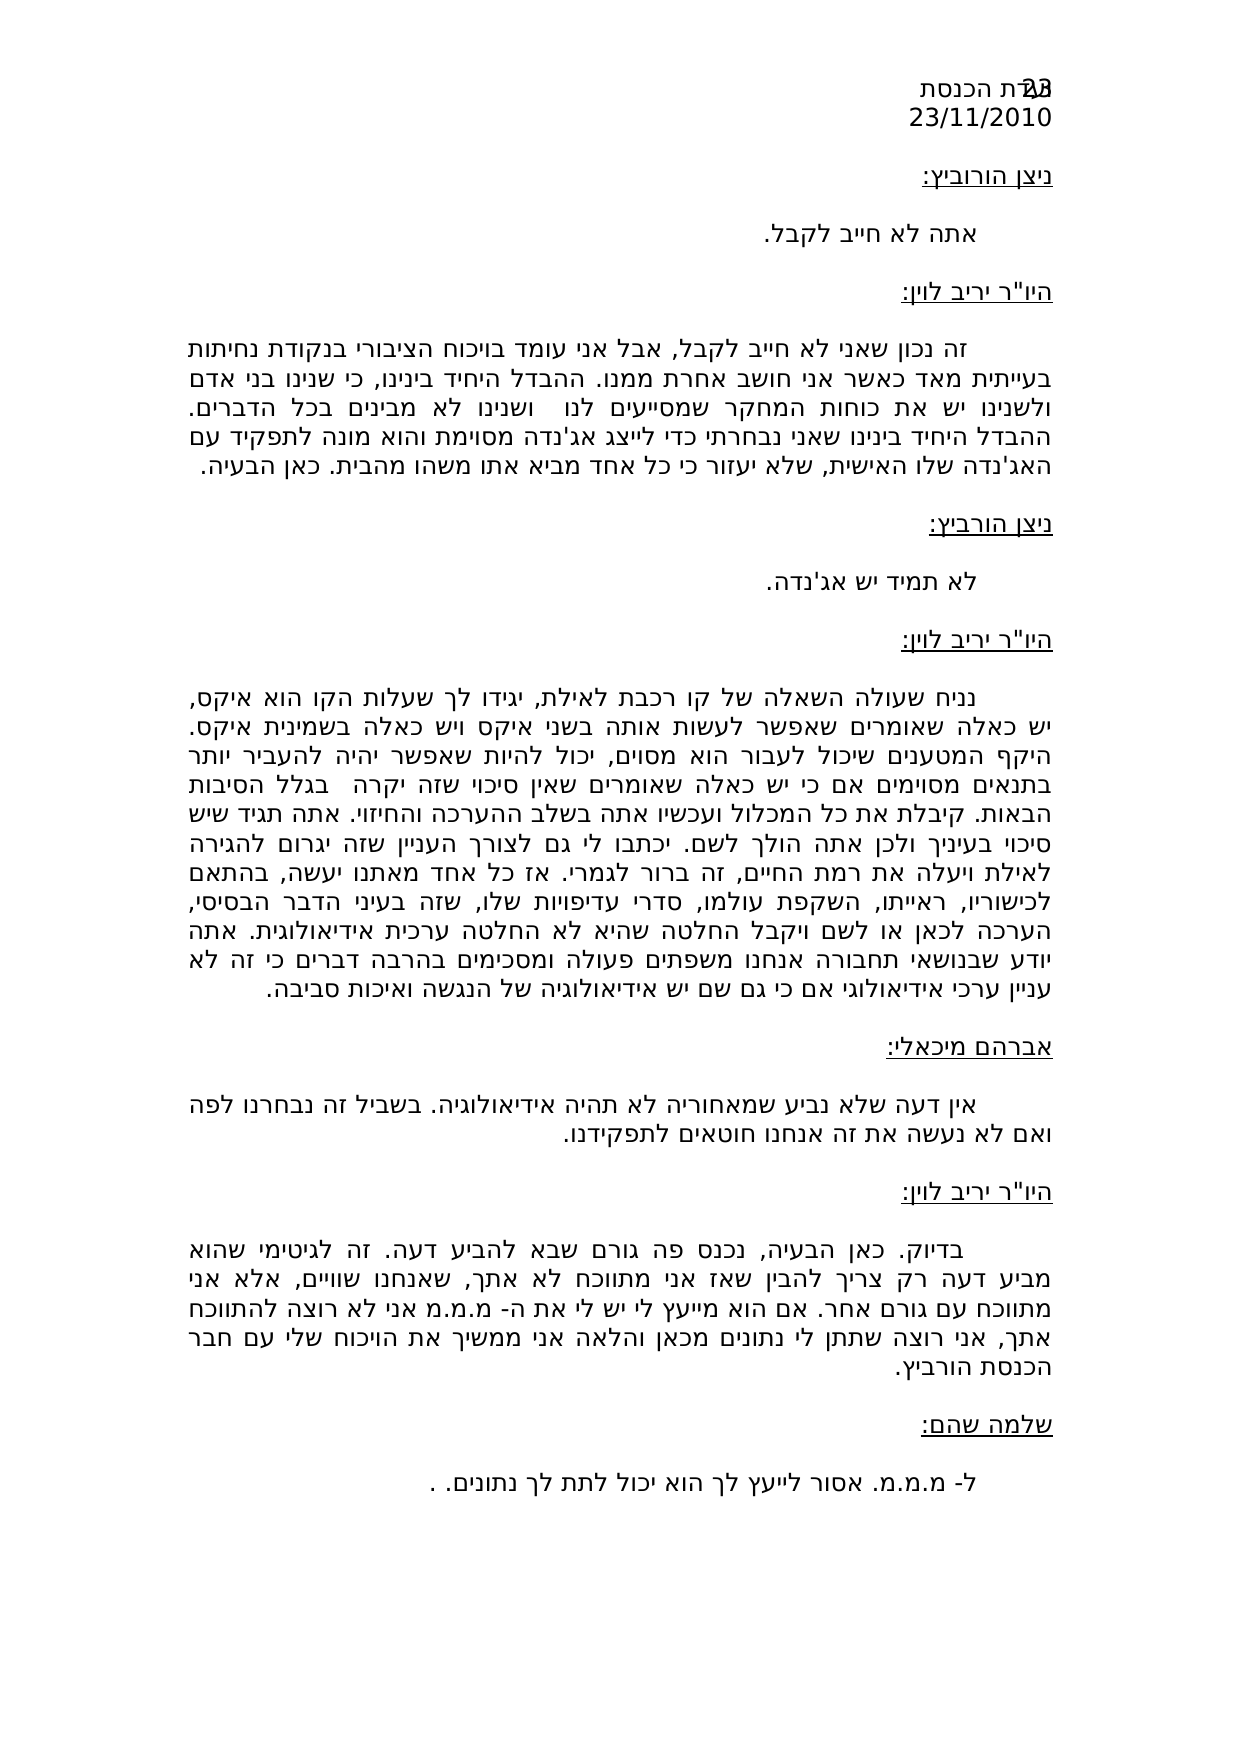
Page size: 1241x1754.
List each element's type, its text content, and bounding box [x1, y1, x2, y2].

text ניצן הורוביץ: [187, 161, 1053, 190]
text נניח שעולה השאלה של קו רכבת לאילת, יגידו לך שעלות הקו הוא איקס, יש כאלה שאומרים שאפשר לעשות אותה בשני איקס ויש כאלה בשמינית איקס. היקף המטענים שיכול לעבור הוא מסוים, יכול להיות שאפשר יהיה להעביר יותר בתנאים מסוימים אם כי יש כאלה שאומרים שאין סיכוי שזה יקרה בגלל הסיבות הבאות. קיבלת את כל המכלול ועכשיו אתה בשלב ההערכה והחיזוי. אתה תגיד שיש סיכוי בעיניך ולכן אתה הולך לשם. יכתבו לי גם לצורך העניין שזה יגרום להגירה לאילת ויעלה את רמת החיים, זה ברור לגמרי. אז כל אחד מאתנו יעשה, בהתאם לכישוריו, ראייתו, השקפת עולמו, סדרי עדיפויות שלו, שזה בעיני הדבר הבסיסי, הערכה לכאן או לשם ויקבל החלטה שהיא לא החלטה ערכית אידיאולוגית. אתה יודע שבנושאי תחבורה אנחנו משפתים פעולה ומסכימים בהרבה דברים כי זה לא עניין ערכי אידיאולוגי אם כי גם שם יש אידיאולוגיה של הנגשה ואיכות סביבה. [187, 683, 1053, 1004]
text היו"ר יריב לוין: [187, 625, 1053, 654]
text שלמה שהם: [187, 1410, 1053, 1439]
text ניצן הורביץ: [187, 509, 1053, 538]
text ל- מ.מ.מ. אסור לייעץ לך הוא יכול לתת לך נתונים. . [187, 1468, 1053, 1497]
text אין דעה שלא נביע שמאחוריה לא תהיה אידיאולוגיה. בשביל זה נבחרנו לפה ואם לא נעשה את זה אנחנו חוטאים לתפקידנו. [187, 1090, 1053, 1149]
text בדיוק. כאן הבעיה, נכנס פה גורם שבא להביע דעה. זה לגיטימי שהוא מביע דעה רק צריך להבין שאז אני מתווכח לא אתך, שאנחנו שוויים, אלא אני מתווכח עם גורם אחר. אם הוא מייעץ לי יש לי את ה- מ.מ.מ אני לא רוצה להתווכח אתך, אני רוצה שתתן לי נתונים מכאן והלאה אני ממשיך את הויכוח שלי עם חבר הכנסת הורביץ. [187, 1235, 1053, 1381]
text לא תמיד יש אג'נדה. [187, 567, 1053, 596]
text היו"ר יריב לוין: [187, 1177, 1053, 1207]
text זה נכון שאני לא חייב לקבל, אבל אני עומד בויכוח הציבורי בנקודת נחיתות בעייתית מאד כאשר אני חושב אחרת ממנו. ההבדל היחיד בינינו, כי שנינו בני אדם ולשנינו יש את כוחות המחקר שמסייעים לנו ושנינו לא מבינים בכל הדברים. ההבדל היחיד בינינו שאני נבחרתי כדי לייצג אג'נדה מסוימת והוא מונה לתפקיד עם האג'נדה שלו האישית, שלא יעזור כי כל אחד מביא אתו משהו מהבית. כאן הבעיה. [187, 334, 1053, 480]
text אתה לא חייב לקבל. [187, 219, 1053, 248]
text אברהם מיכאלי: [187, 1032, 1053, 1062]
text היו"ר יריב לוין: [187, 277, 1053, 306]
